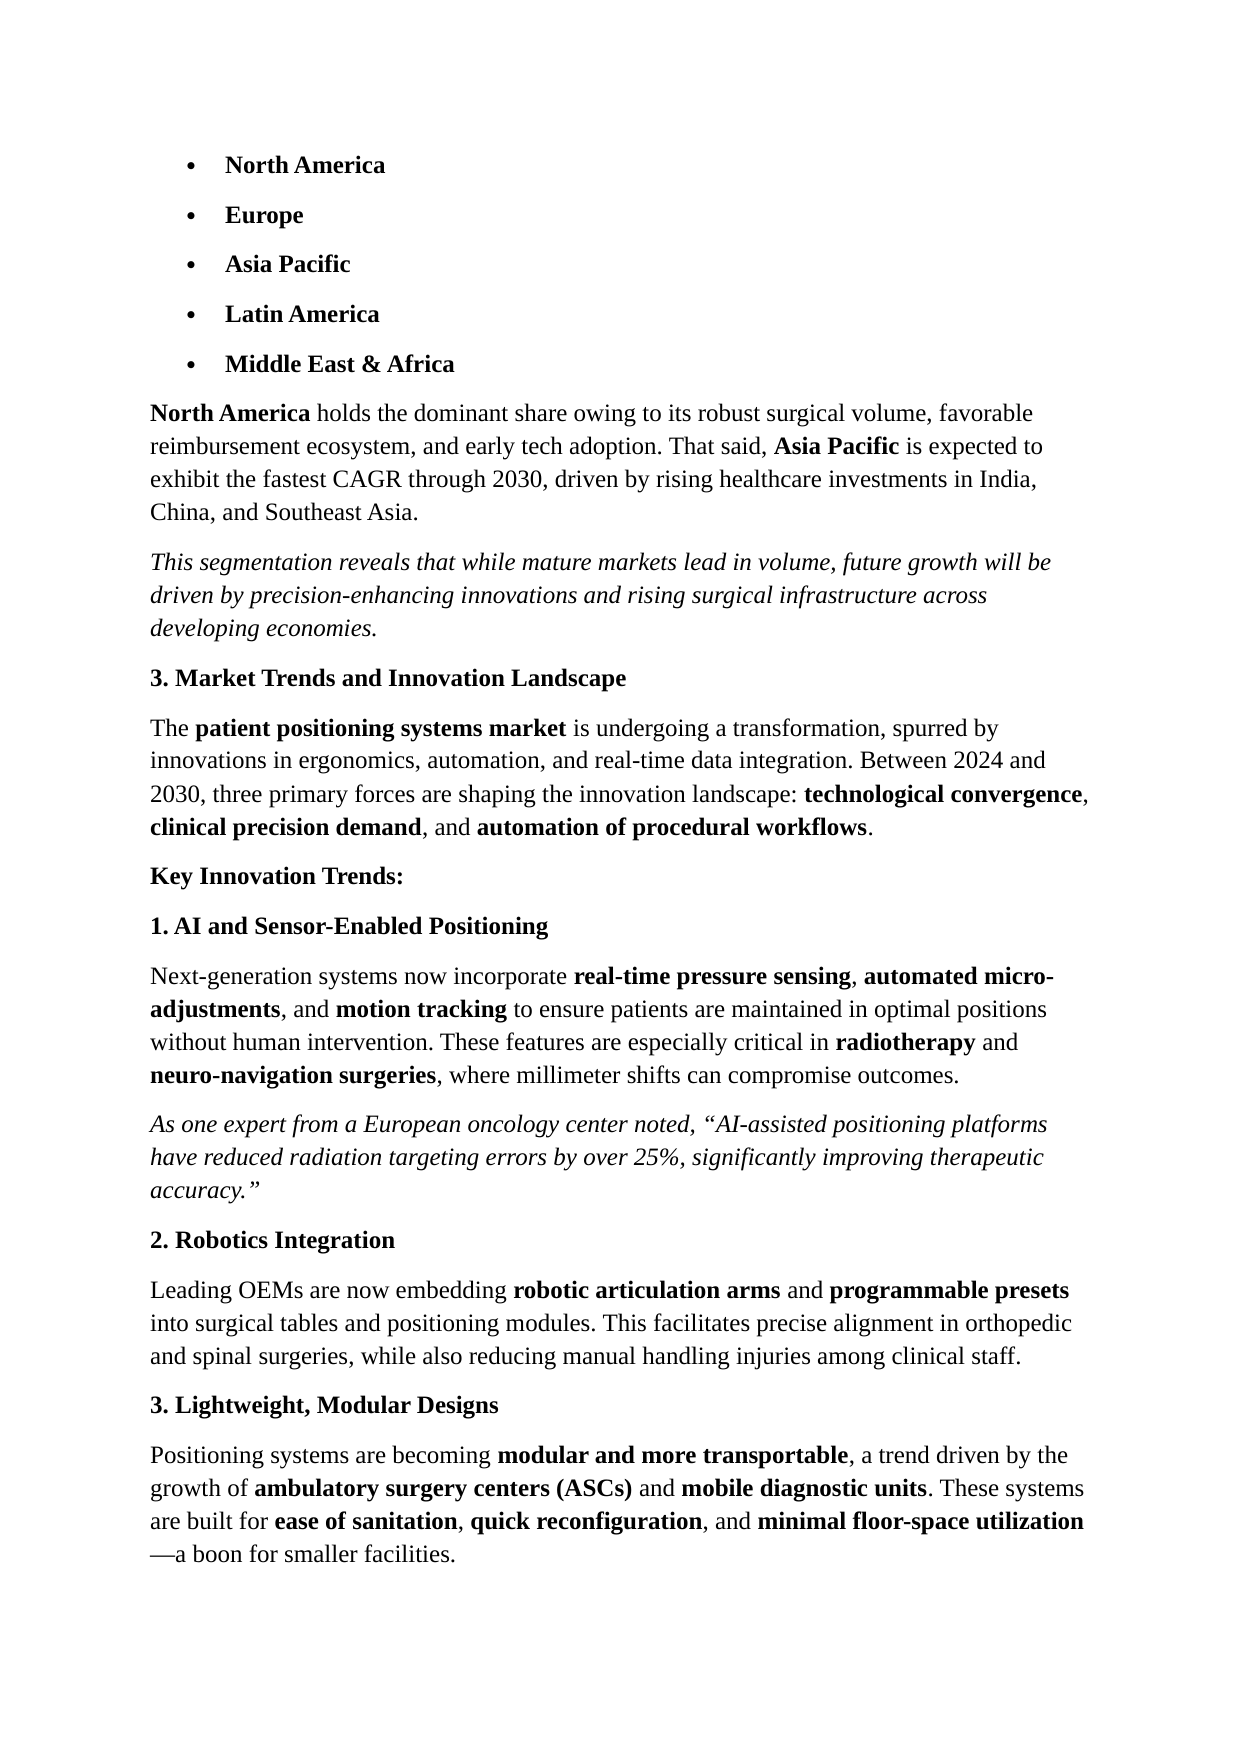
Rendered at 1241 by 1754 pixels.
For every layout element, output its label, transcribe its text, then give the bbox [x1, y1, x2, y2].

text 3. Market Trends and Innovation Landscape [150, 663, 1090, 692]
text 2. Robotics Integration [150, 1225, 1090, 1254]
list Latin America [187, 299, 1090, 328]
text 3. Lightweight, Modular Designs [150, 1391, 1090, 1419]
list Asia Pacific [187, 249, 1090, 278]
list Middle East & Africa [187, 349, 1090, 377]
list North America [187, 150, 1090, 179]
text Next-generation systems now incorporate real-time pressure sensing, automated micro-adjustments, and motion tracking to ensure patients are maintained in optimal positions without human intervention. These features are especially critical in radiotherapy and neuro-navigation surgeries, where millimeter shifts can compromise outcomes. [150, 961, 1090, 1088]
text The patient positioning systems market is undergoing a transformation, spurred by innovations in ergonomics, automation, and real-time data integration. Between 2024 and 2030, three primary forces are shaping the innovation landscape: technological convergence, clinical precision demand, and automation of procedural workflows. [150, 713, 1090, 840]
list Europe [187, 200, 1090, 228]
text Leading OEMs are now embedding robotic articulation arms and programmable presets into surgical tables and positioning modules. This facilitates precise alignment in orthopedic and spinal surgeries, while also reducing manual handling injuries among clinical staff. [150, 1275, 1090, 1370]
text Key Innovation Trends: [150, 861, 1090, 890]
text As one expert from a European oncology center noted, “AI-assisted positioning platforms have reduced radiation targeting errors by over 25%, significantly improving therapeutic accuracy.” [150, 1109, 1090, 1204]
text North America holds the dominant share owing to its robust surgical volume, favorable reimbursement ecosystem, and early tech adoption. That said, Asia Pacific is expected to exhibit the fastest CAGR through 2030, driven by rising healthcare investments in India, China, and Southeast Asia. [150, 398, 1090, 526]
text This segmentation reveals that while mature markets lead in volume, future growth will be driven by precision-enhancing innovations and rising surgical infrastructure across developing economies. [150, 547, 1090, 642]
text Positioning systems are becoming modular and more transportable, a trend driven by the growth of ambulatory surgery centers (ASCs) and mobile diagnostic units. These systems are built for ease of sanitation, quick reconfiguration, and minimal floor-space utilization—a boon for smaller facilities. [150, 1440, 1090, 1568]
text 1. AI and Sensor-Enabled Positioning [150, 911, 1090, 940]
